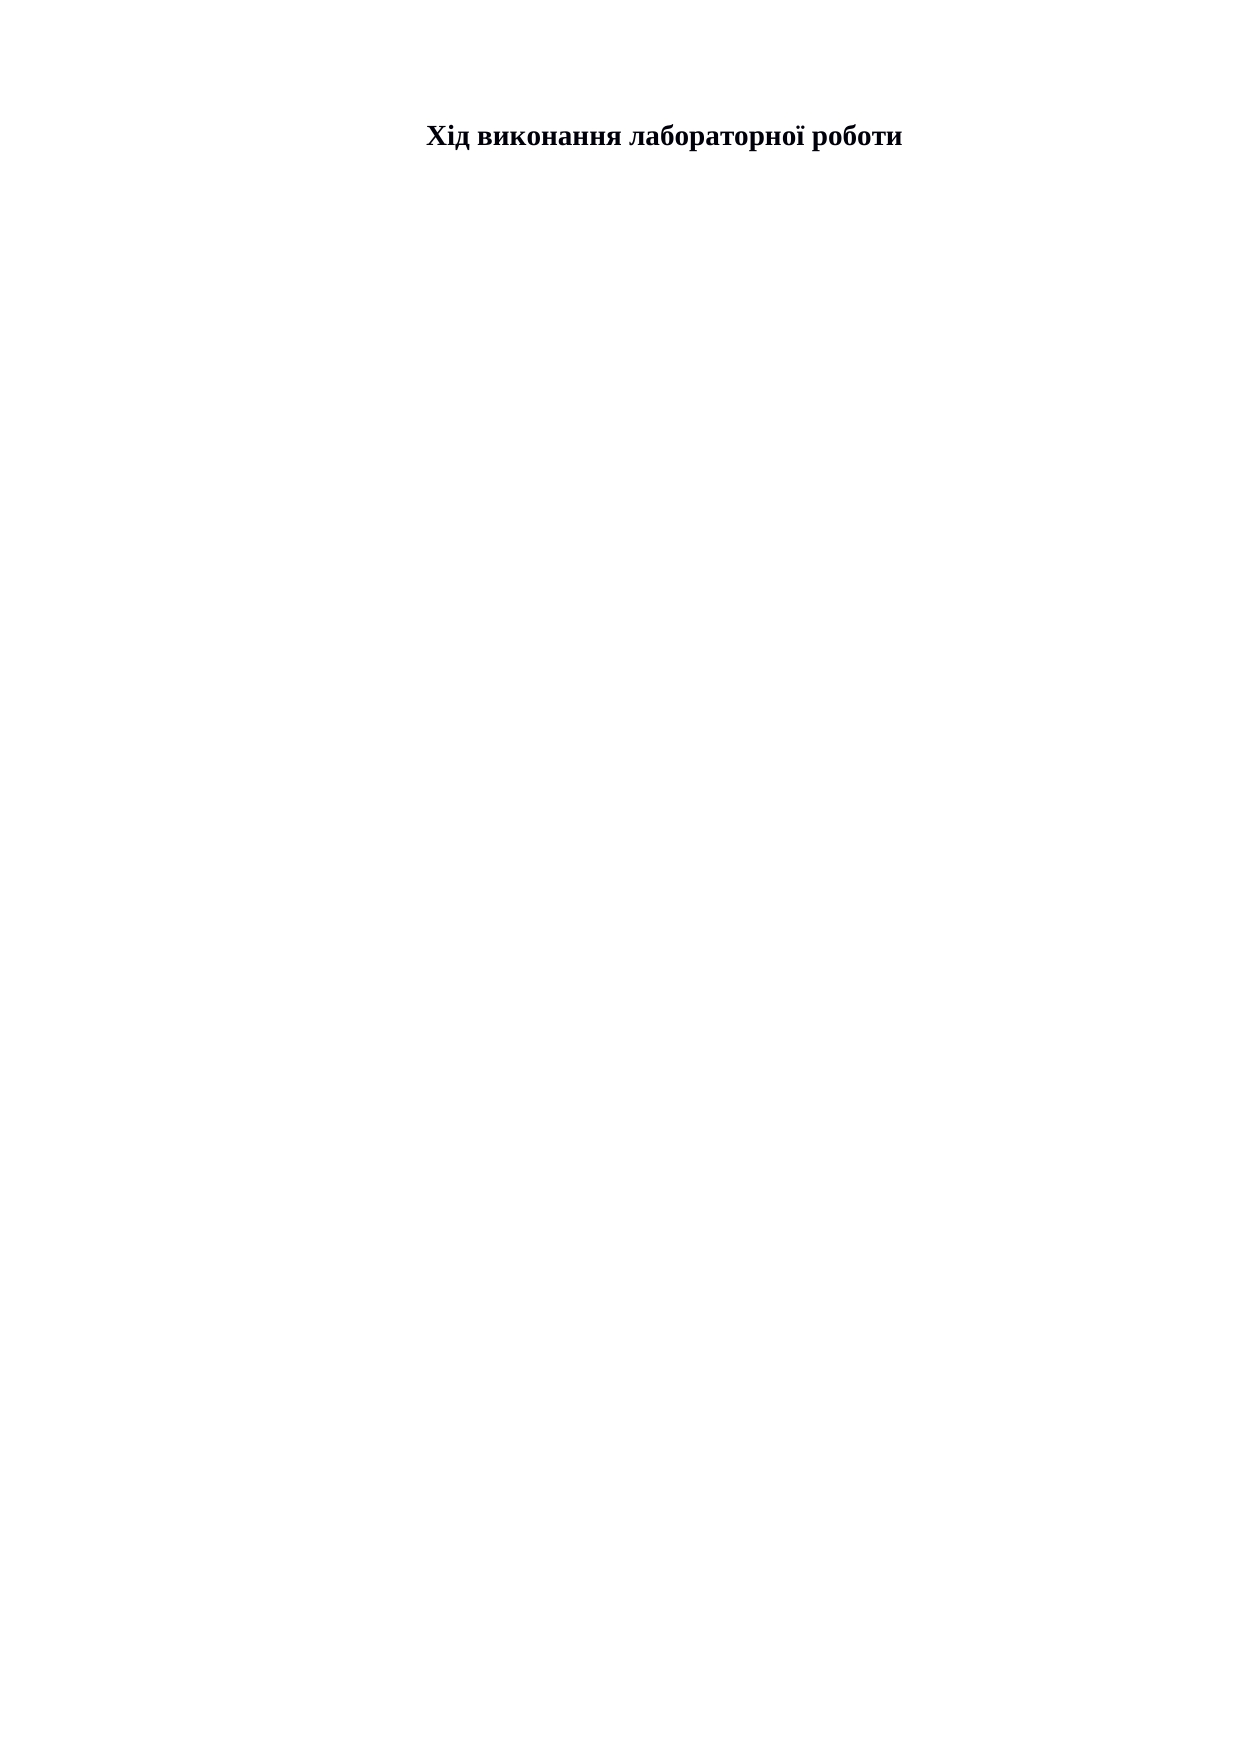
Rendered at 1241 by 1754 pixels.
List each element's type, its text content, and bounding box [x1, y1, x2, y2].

text Хід виконання лабораторної роботи [177, 118, 1152, 152]
